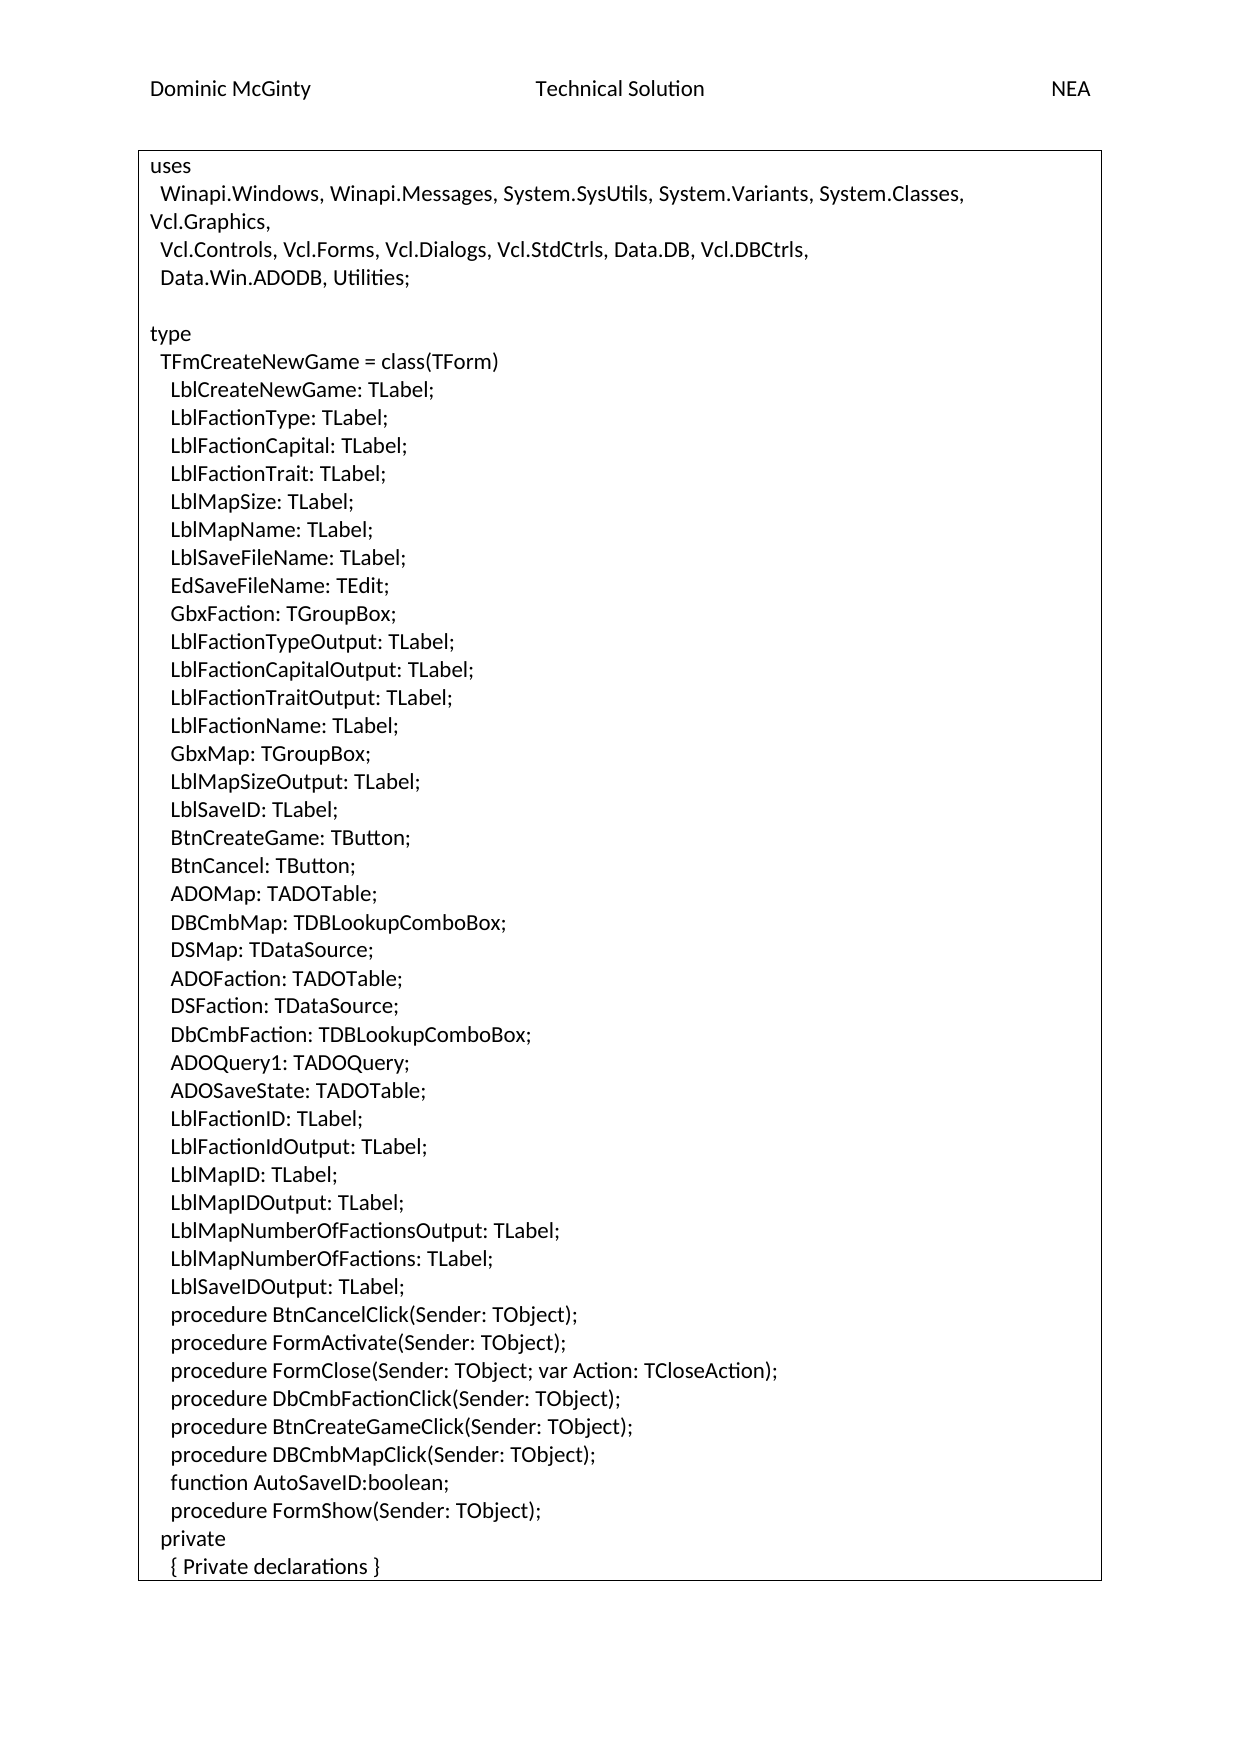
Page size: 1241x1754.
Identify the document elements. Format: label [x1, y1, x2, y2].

table_cell [139, 151, 1101, 1580]
